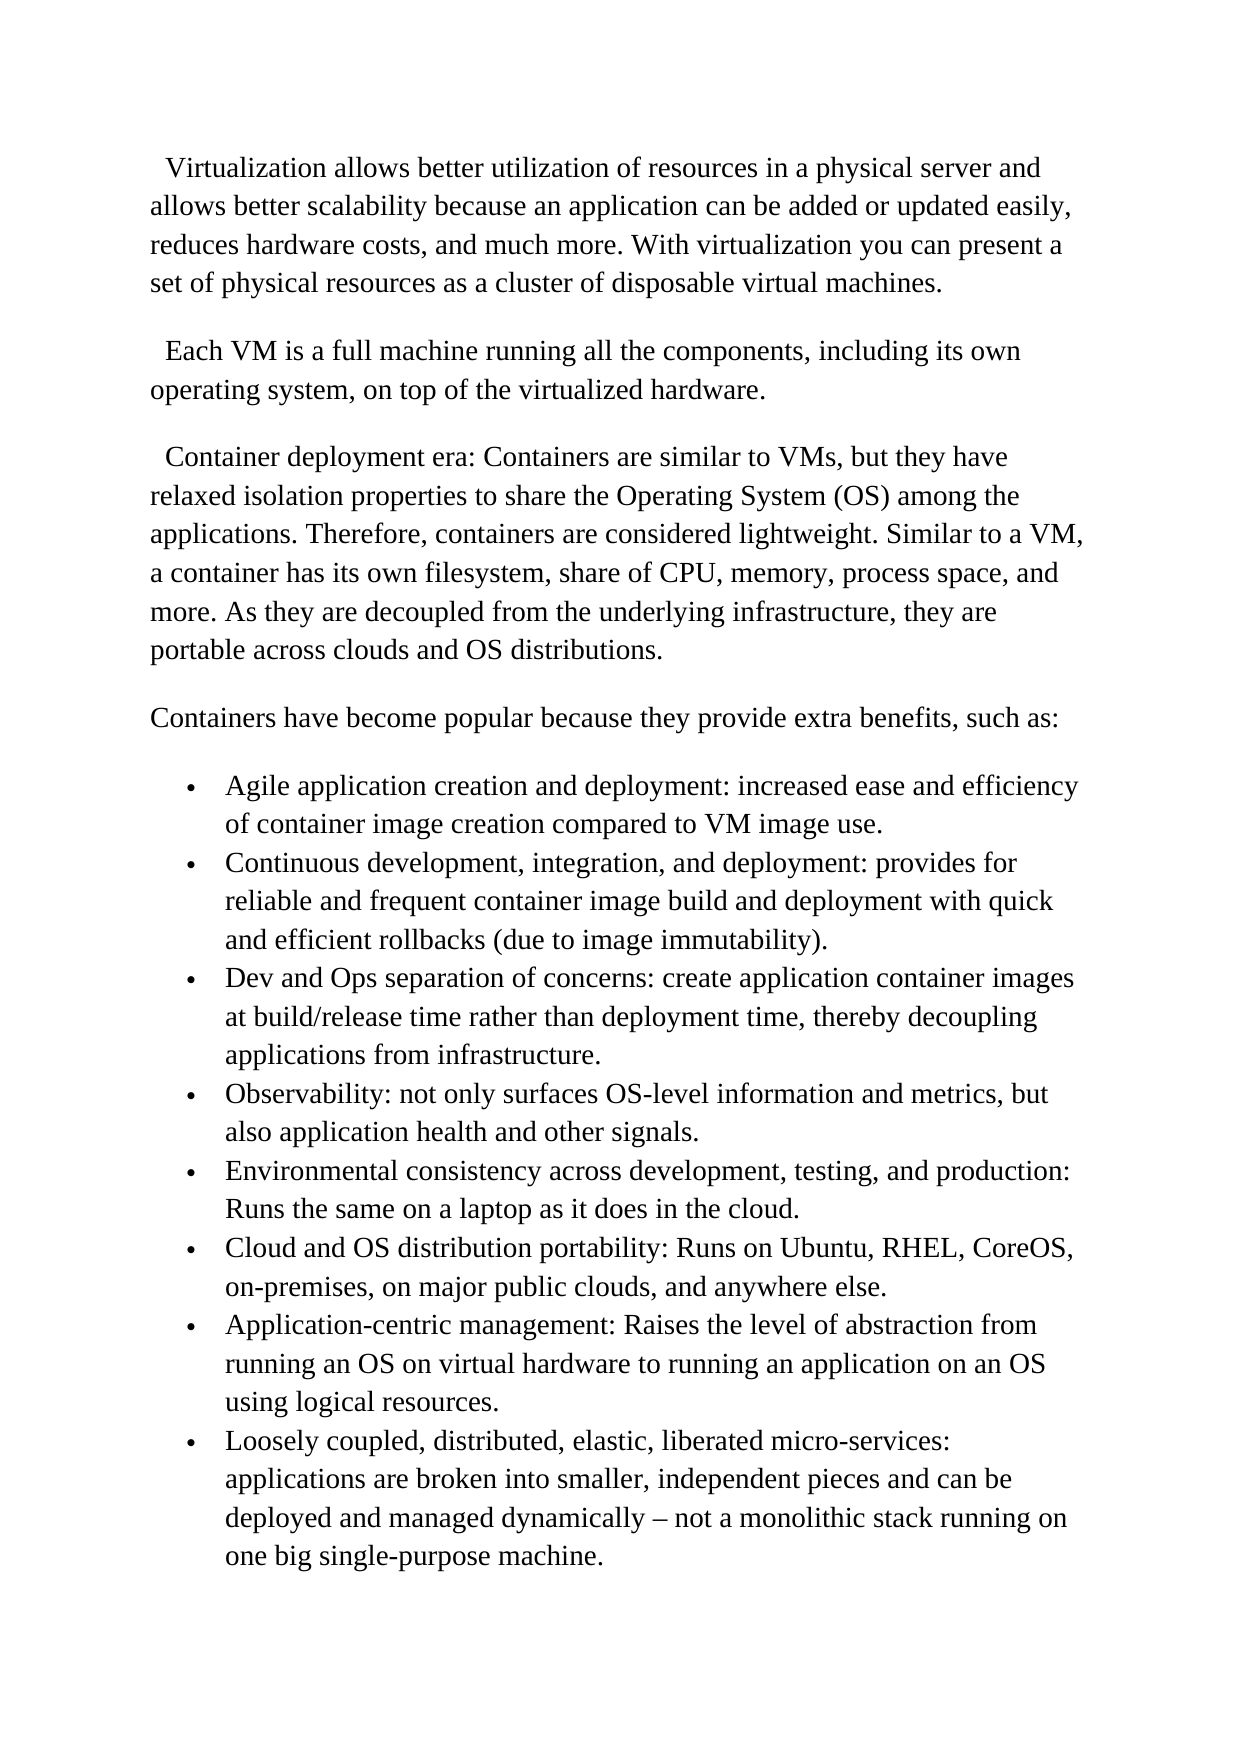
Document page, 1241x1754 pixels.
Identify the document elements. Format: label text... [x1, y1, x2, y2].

list Observability: not only surfaces OS-level information and metrics, but also application health and other signals. [187, 1076, 1090, 1148]
list Continuous development, integration, and deployment: provides for reliable and frequent container image build and deployment with quick and efficient rollbacks (due to image immutability). [187, 845, 1090, 955]
text Containers have become popular because they provide extra benefits, such as: [150, 700, 1090, 733]
list Application-centric management: Raises the level of abstraction from running an OS on virtual hardware to running an application on an OS using logical resources. [187, 1307, 1090, 1418]
list Agile application creation and deployment: increased ease and efficiency of container image creation compared to VM image use. [187, 768, 1090, 840]
text Container deployment era: Containers are similar to VMs, but they have relaxed isolation properties to share the Operating System (OS) among the applications. Therefore, containers are considered lightweight. Similar to a VM, a container has its own filesystem, share of CPU, memory, process space, and more. As they are decoupled from the underlying infrastructure, they are portable across clouds and OS distributions. [150, 439, 1090, 666]
text Each VM is a full machine running all the components, including its own operating system, on top of the virtualized hardware. [150, 333, 1090, 405]
list Cloud and OS distribution portability: Runs on Ubuntu, RHEL, CoreOS, on-premises, on major public clouds, and anywhere else. [187, 1230, 1090, 1302]
list Dev and Ops separation of concerns: create application container images at build/release time rather than deployment time, thereby decoupling applications from infrastructure. [187, 960, 1090, 1071]
text Virtualization allows better utilization of resources in a physical server and allows better scalability because an application can be added or updated easily, reduces hardware costs, and much more. With virtualization you can present a set of physical resources as a cluster of disposable virtual machines. [150, 150, 1090, 299]
list Loosely coupled, distributed, elastic, liberated micro-services: applications are broken into smaller, independent pieces and can be deployed and managed dynamically – not a monolithic stack running on one big single-purpose machine. [187, 1423, 1090, 1572]
list Environmental consistency across development, testing, and production: Runs the same on a laptop as it does in the cloud. [187, 1153, 1090, 1225]
